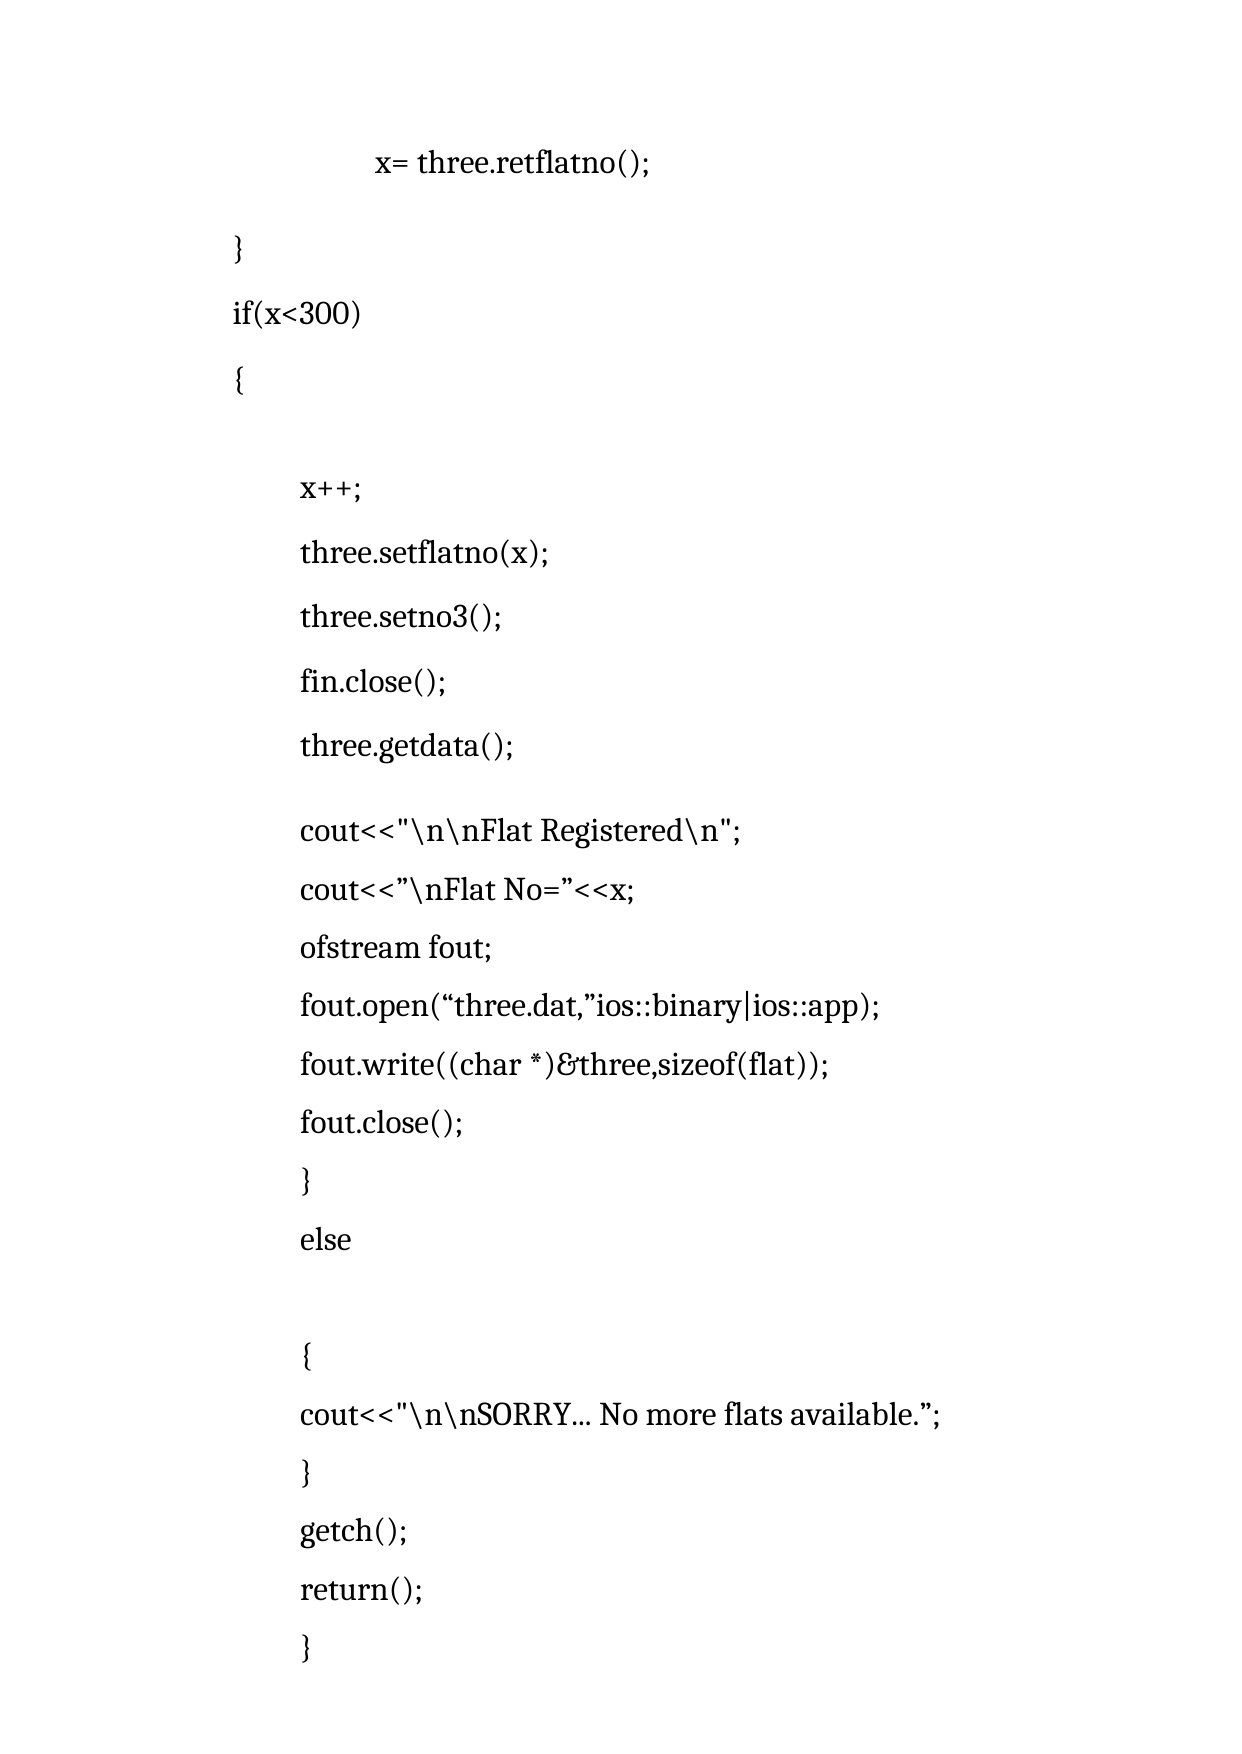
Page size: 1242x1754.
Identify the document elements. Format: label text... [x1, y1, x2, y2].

text cout<<”\nFlat No=”<<x; [300, 870, 1067, 907]
text x= three.retflatno(); [375, 143, 1067, 181]
text x++; three.setflatno(x); three.setno3(); fin.close(); three.getdata(); [300, 469, 565, 765]
text fout.write((char *)&three,sizeof(flat)); [300, 1045, 1067, 1082]
text cout<<"\n\nFlat Registered\n"; [300, 812, 1067, 849]
text cout<<"\n\nSORRY... No more flats available.”; [300, 1395, 1067, 1432]
text return(); [300, 1570, 1067, 1607]
text getch(); [300, 1512, 1067, 1549]
text fout.open(“three.dat,”ios::binary|ios::app); [300, 987, 1067, 1024]
text { [228, 359, 250, 396]
text { [300, 1337, 1067, 1374]
text } [300, 1453, 1067, 1491]
text if(x<300) [232, 294, 371, 332]
text } [300, 1628, 1067, 1666]
text ofstream fout; [300, 928, 1067, 966]
text fout.close(); [300, 1103, 1067, 1141]
text } [300, 1162, 1067, 1199]
text else [300, 1220, 1067, 1257]
text } [227, 229, 250, 267]
